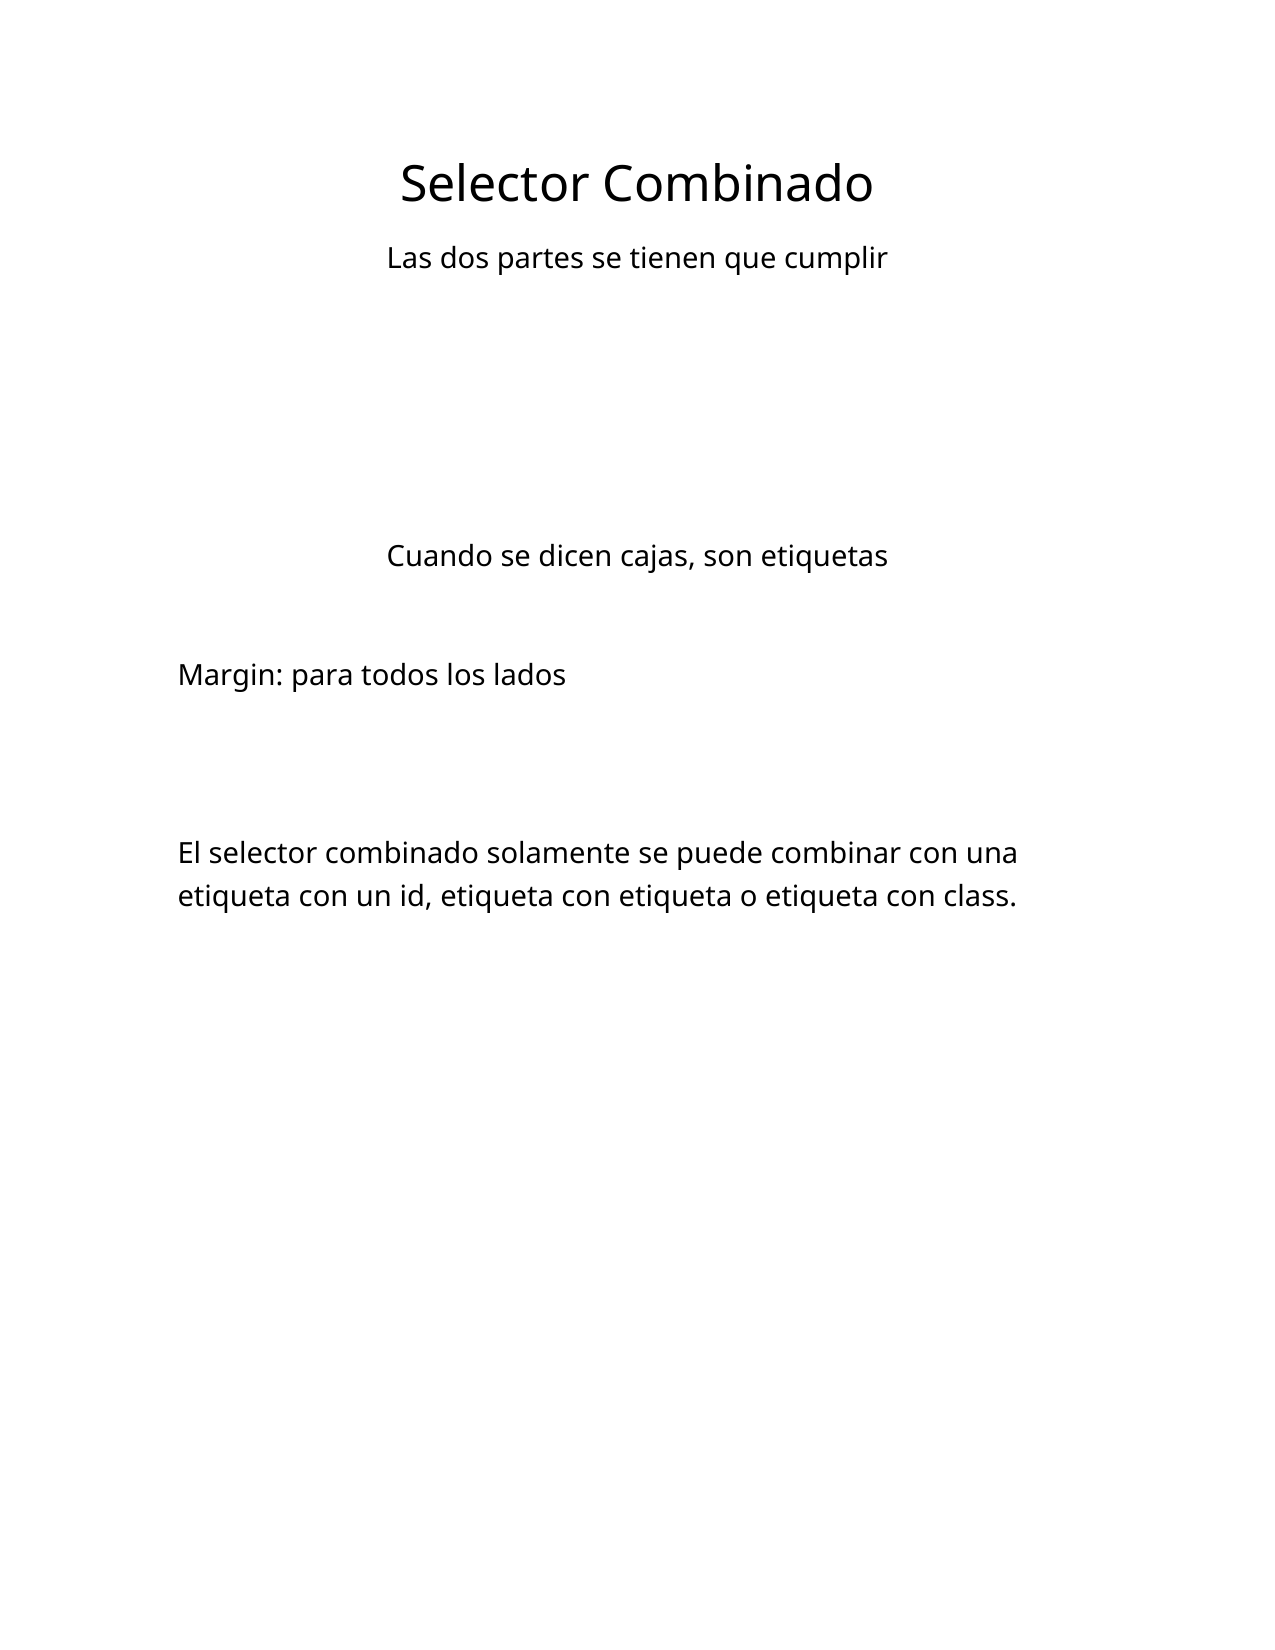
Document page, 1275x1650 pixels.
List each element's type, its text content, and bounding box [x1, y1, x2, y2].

text Selector Combinado [177, 148, 1098, 216]
text Cuando se dicen cajas, son etiquetas [177, 535, 1098, 575]
text Margin: para todos los lados [177, 654, 1098, 694]
text Las dos partes se tienen que cumplir [177, 238, 1098, 277]
text El selector combinado solamente se puede combinar con una etiqueta con un id, etiqueta con etiqueta o etiqueta con class. [177, 833, 1098, 915]
